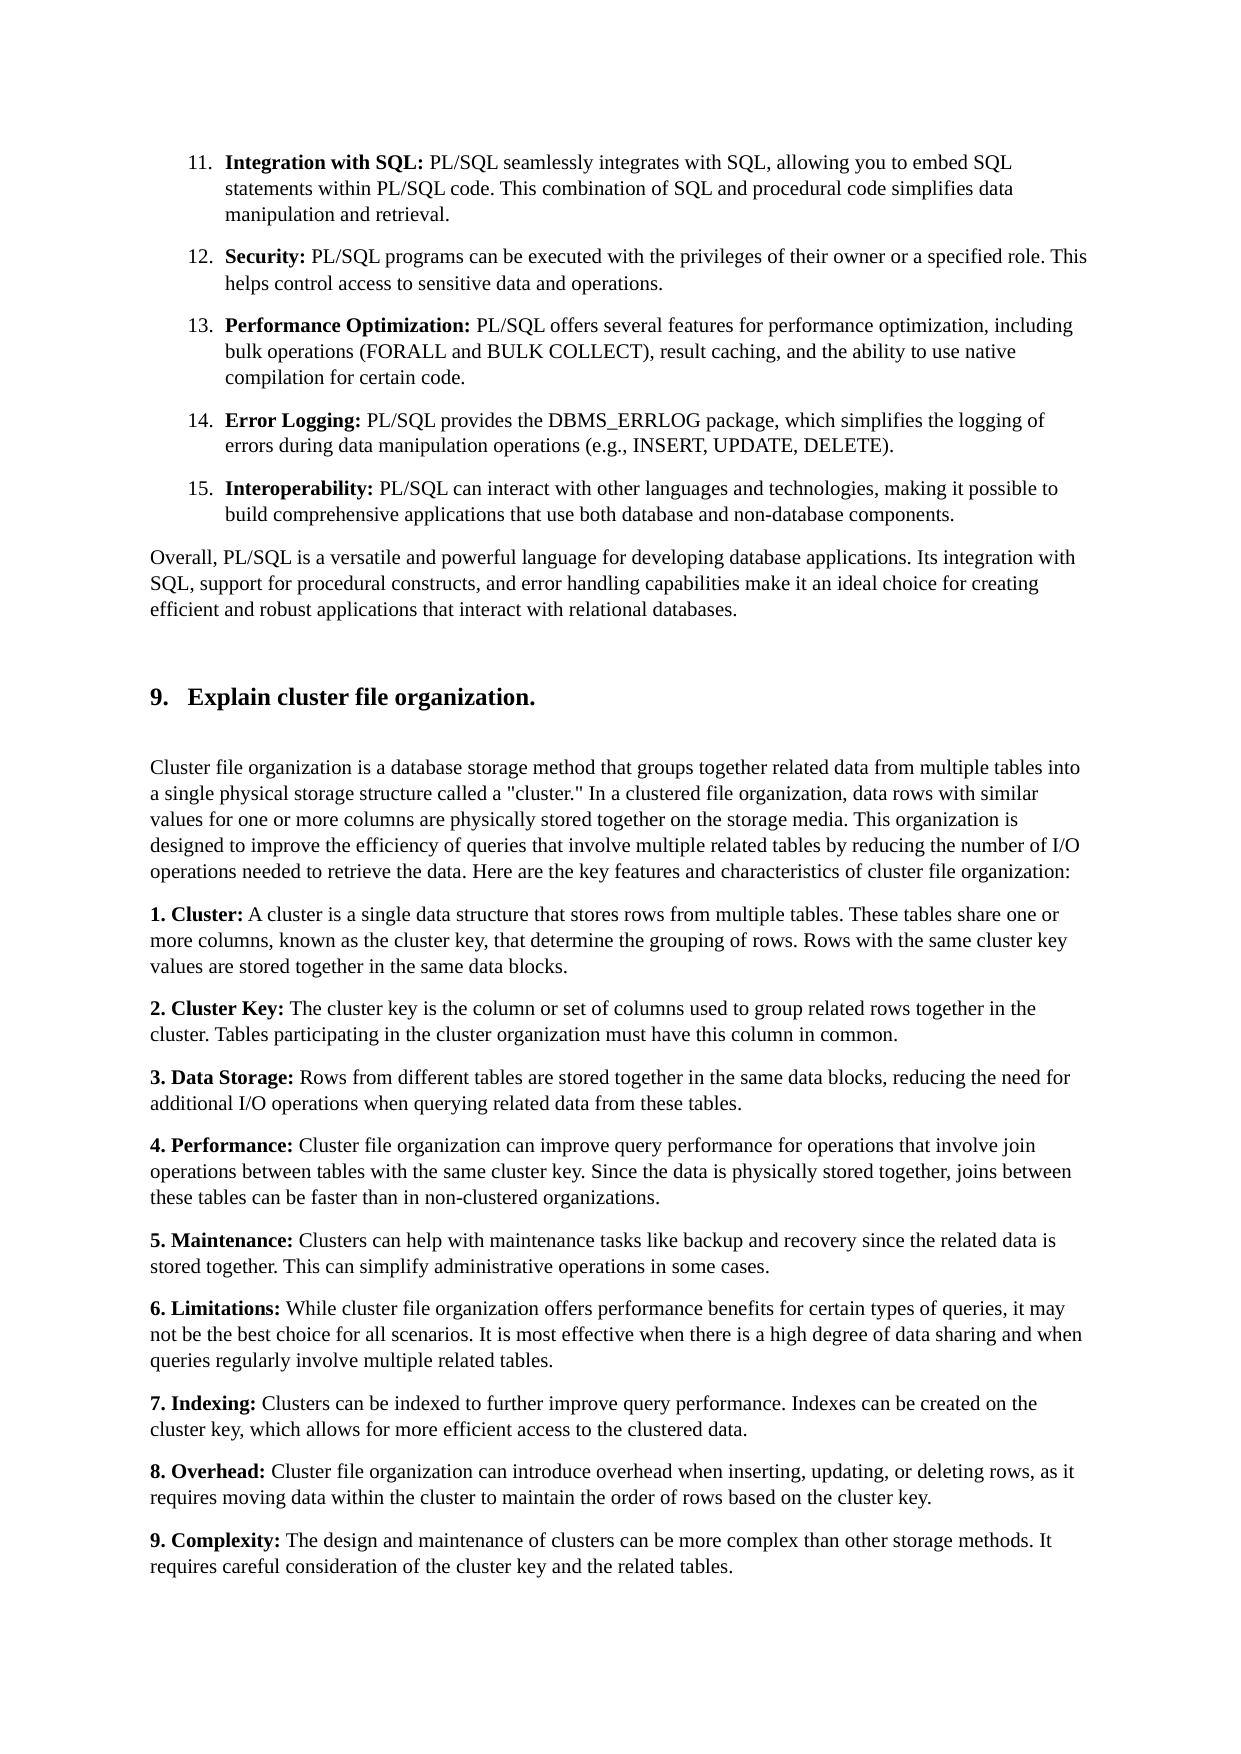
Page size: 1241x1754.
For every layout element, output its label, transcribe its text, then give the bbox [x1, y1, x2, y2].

list Security: PL/SQL programs can be executed with the privileges of their owner or a specified role. This helps control access to sensitive data and operations. [187, 244, 1090, 294]
text 8. Overhead: Cluster file organization can introduce overhead when inserting, updating, or deleting rows, as it requires moving data within the cluster to maintain the order of rows based on the cluster key. [150, 1459, 1090, 1509]
text 9. Complexity: The design and maintenance of clusters can be more complex than other storage methods. It requires careful consideration of the cluster key and the related tables. [150, 1528, 1090, 1578]
text 1. Cluster: A cluster is a single data structure that stores rows from multiple tables. These tables share one or more columns, known as the cluster key, that determine the grouping of rows. Rows with the same cluster key values are stored together in the same data blocks. [150, 902, 1090, 978]
text 7. Indexing: Clusters can be indexed to further improve query performance. Indexes can be created on the cluster key, which allows for more efficient access to the clustered data. [150, 1391, 1090, 1441]
text Overall, PL/SQL is a versatile and powerful language for developing database applications. Its integration with SQL, support for procedural constructs, and error handling capabilities make it an ideal choice for creating efficient and robust applications that interact with relational databases. [150, 544, 1090, 621]
text 4. Performance: Cluster file organization can improve query performance for operations that involve join operations between tables with the same cluster key. Since the data is physically stored together, joins between these tables can be faster than in non-clustered organizations. [150, 1133, 1090, 1209]
subtitle Explain cluster file organization. [150, 682, 1090, 710]
list Interoperability: PL/SQL can interact with other languages and technologies, making it possible to build comprehensive applications that use both database and non-database components. [187, 476, 1090, 526]
list Integration with SQL: PL/SQL seamlessly integrates with SQL, allowing you to embed SQL statements within PL/SQL code. This combination of SQL and procedural code simplifies data manipulation and retrieval. [187, 150, 1090, 226]
list Error Logging: PL/SQL provides the DBMS_ERRLOG package, which simplifies the logging of errors during data manipulation operations (e.g., INSERT, UPDATE, DELETE). [187, 407, 1090, 457]
text 6. Limitations: While cluster file organization offers performance benefits for certain types of queries, it may not be the best choice for all scenarios. It is most effective when there is a high degree of data sharing and when queries regularly involve multiple related tables. [150, 1296, 1090, 1372]
text 3. Data Storage: Rows from different tables are stored together in the same data blocks, reducing the need for additional I/O operations when querying related data from these tables. [150, 1065, 1090, 1115]
text Cluster file organization is a database storage method that groups together related data from multiple tables into a single physical storage structure called a "cluster." In a clustered file organization, data rows with similar values for one or more columns are physically stored together on the storage media. This organization is designed to improve the efficiency of queries that involve multiple related tables by reducing the number of I/O operations needed to retrieve the data. Here are the key features and characteristics of cluster file organization: [150, 755, 1090, 883]
text 2. Cluster Key: The cluster key is the column or set of columns used to group related rows together in the cluster. Tables participating in the cluster organization must have this column in common. [150, 996, 1090, 1046]
list Performance Optimization: PL/SQL offers several features for performance optimization, including bulk operations (FORALL and BULK COLLECT), result caching, and the ability to use native compilation for certain code. [187, 313, 1090, 389]
text 5. Maintenance: Clusters can help with maintenance tasks like backup and recovery since the related data is stored together. This can simplify administrative operations in some cases. [150, 1228, 1090, 1278]
